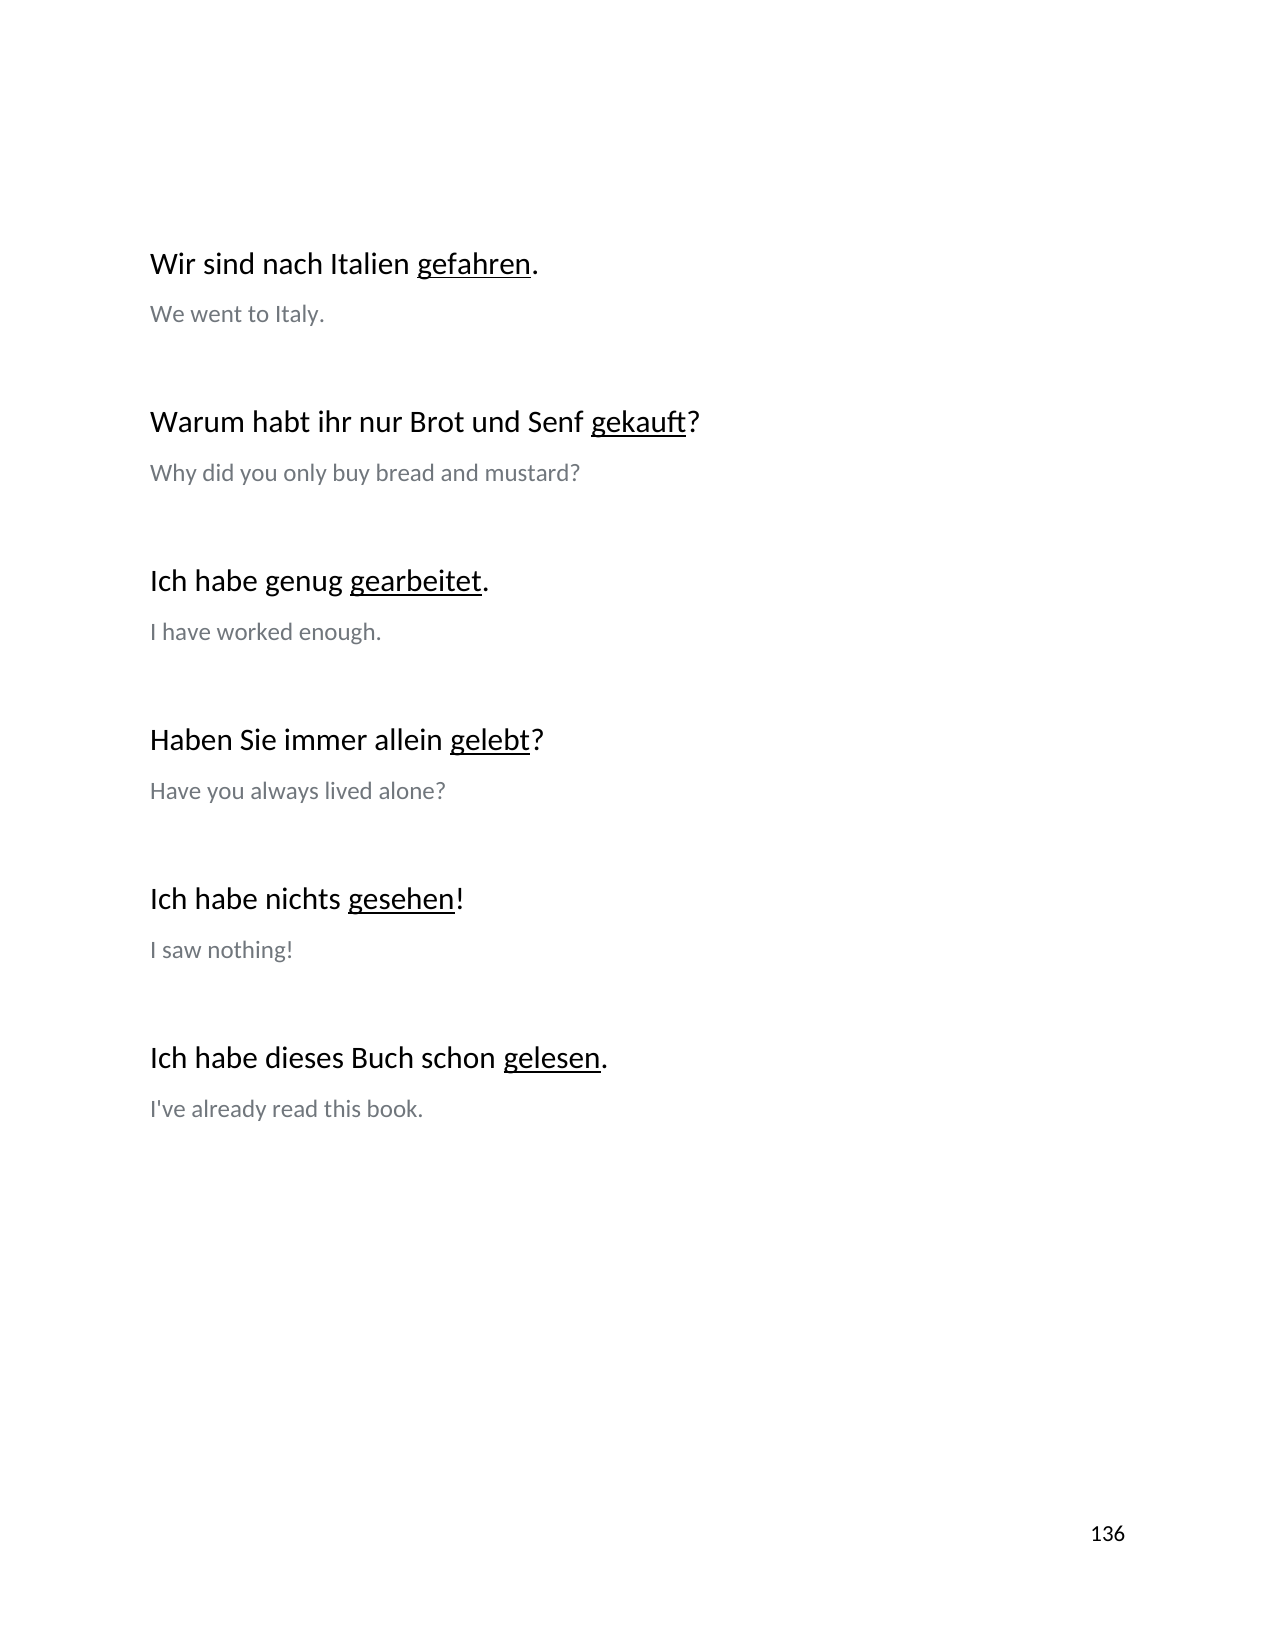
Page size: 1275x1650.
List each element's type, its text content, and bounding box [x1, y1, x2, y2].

text Have you always lived alone? [150, 775, 1125, 806]
text Ich habe nichts gesehen! [150, 879, 1125, 917]
text I've already read this book. [150, 1093, 1125, 1123]
text Why did you only buy bread and mustard? [150, 457, 1125, 488]
text Wir sind nach Italien gefahren. [150, 244, 1125, 282]
text Ich habe genug gearbeitet. [150, 561, 1125, 599]
text Ich habe dieses Buch schon gelesen. [150, 1038, 1125, 1076]
text Haben Sie immer allein gelebt? [150, 720, 1125, 758]
text Warum habt ihr nur Brot und Senf gekauft? [150, 403, 1125, 441]
text I have worked enough. [150, 616, 1125, 647]
text I saw nothing! [150, 934, 1125, 964]
text We went to Italy. [150, 298, 1125, 329]
